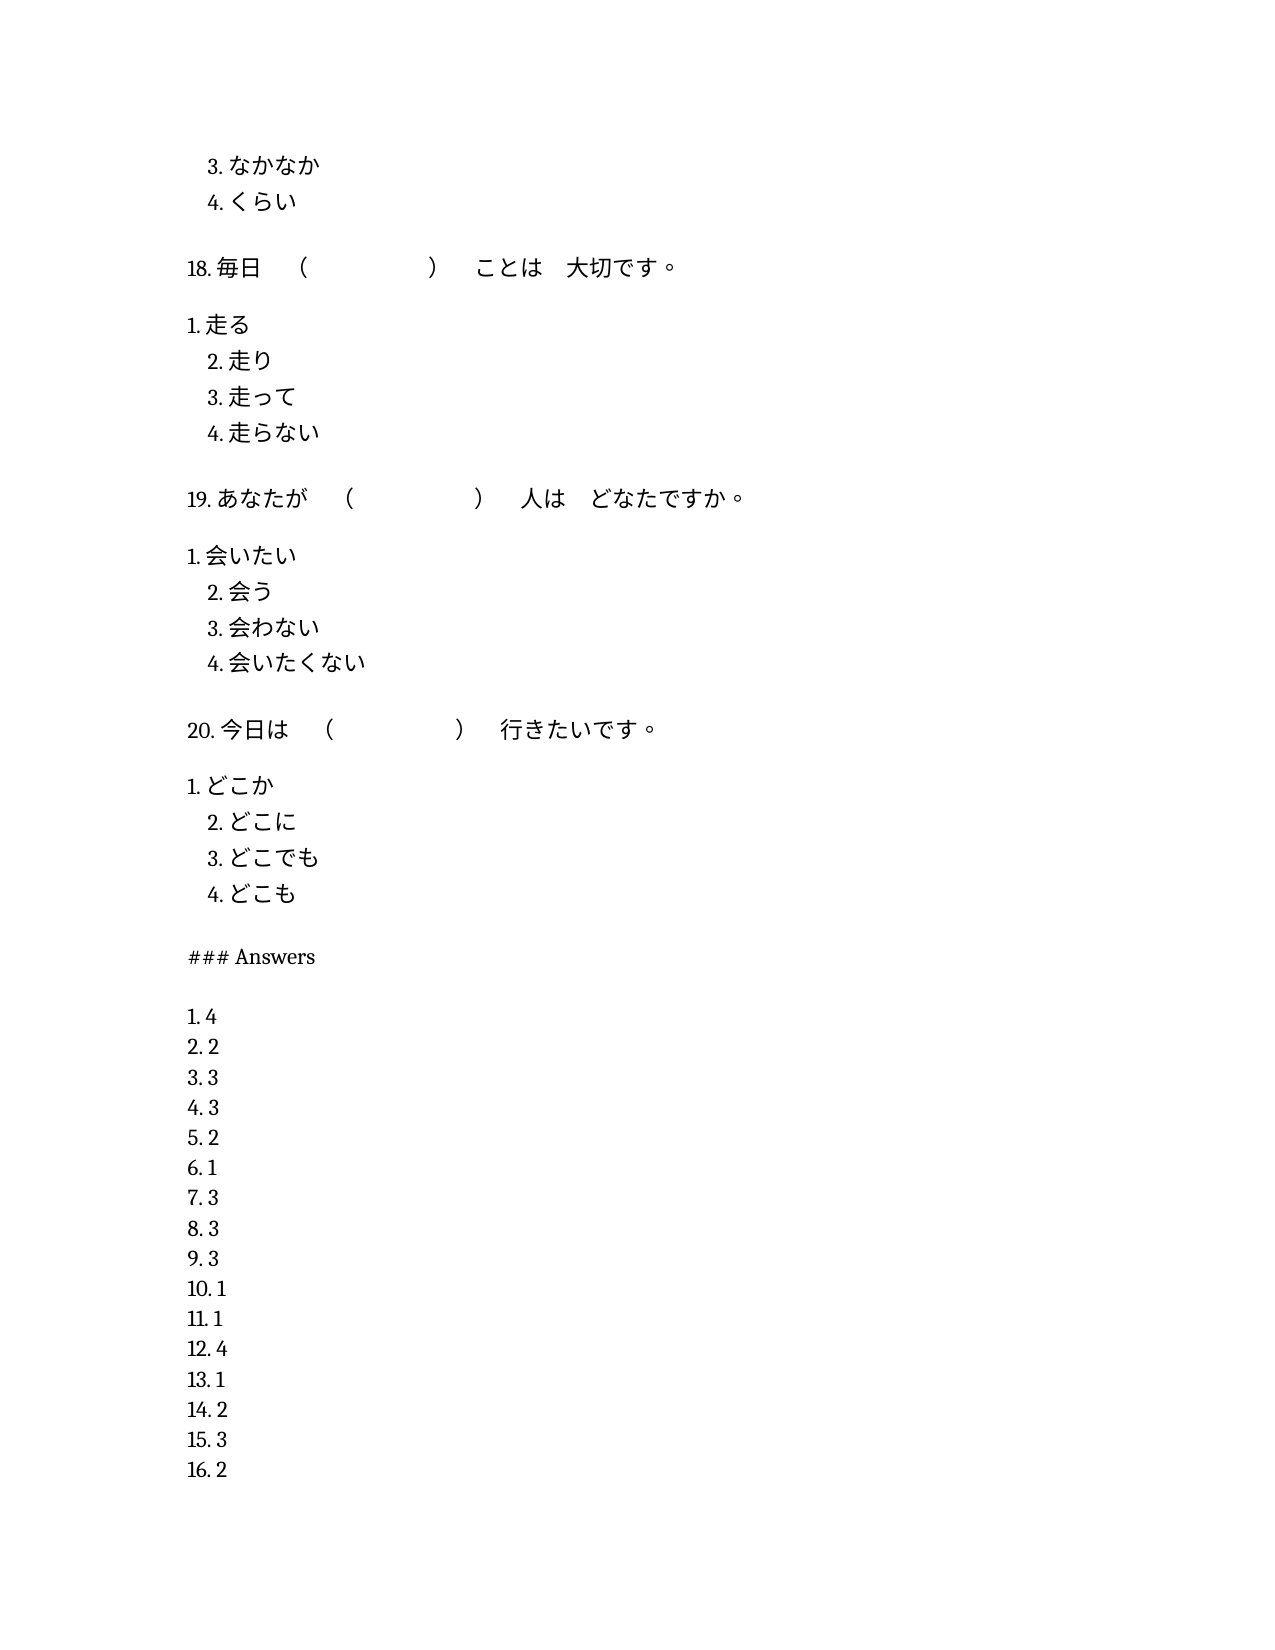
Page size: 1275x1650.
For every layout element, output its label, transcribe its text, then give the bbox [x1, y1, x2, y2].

text 1. 会いたい 2. 会う 3. 会わない 4. 会いたくない 20. 今日は （ ） 行きたいです。 [187, 539, 1087, 745]
text 1. 走る 2. 走り 3. 走って 4. 走らない 19. あなたが （ ） 人は どなたですか。 [187, 309, 1087, 514]
text 1. けれども 2. とくに 3. なかなか 4. くらい 18. 毎日 （ ） ことは 大切です。 [187, 150, 1087, 283]
